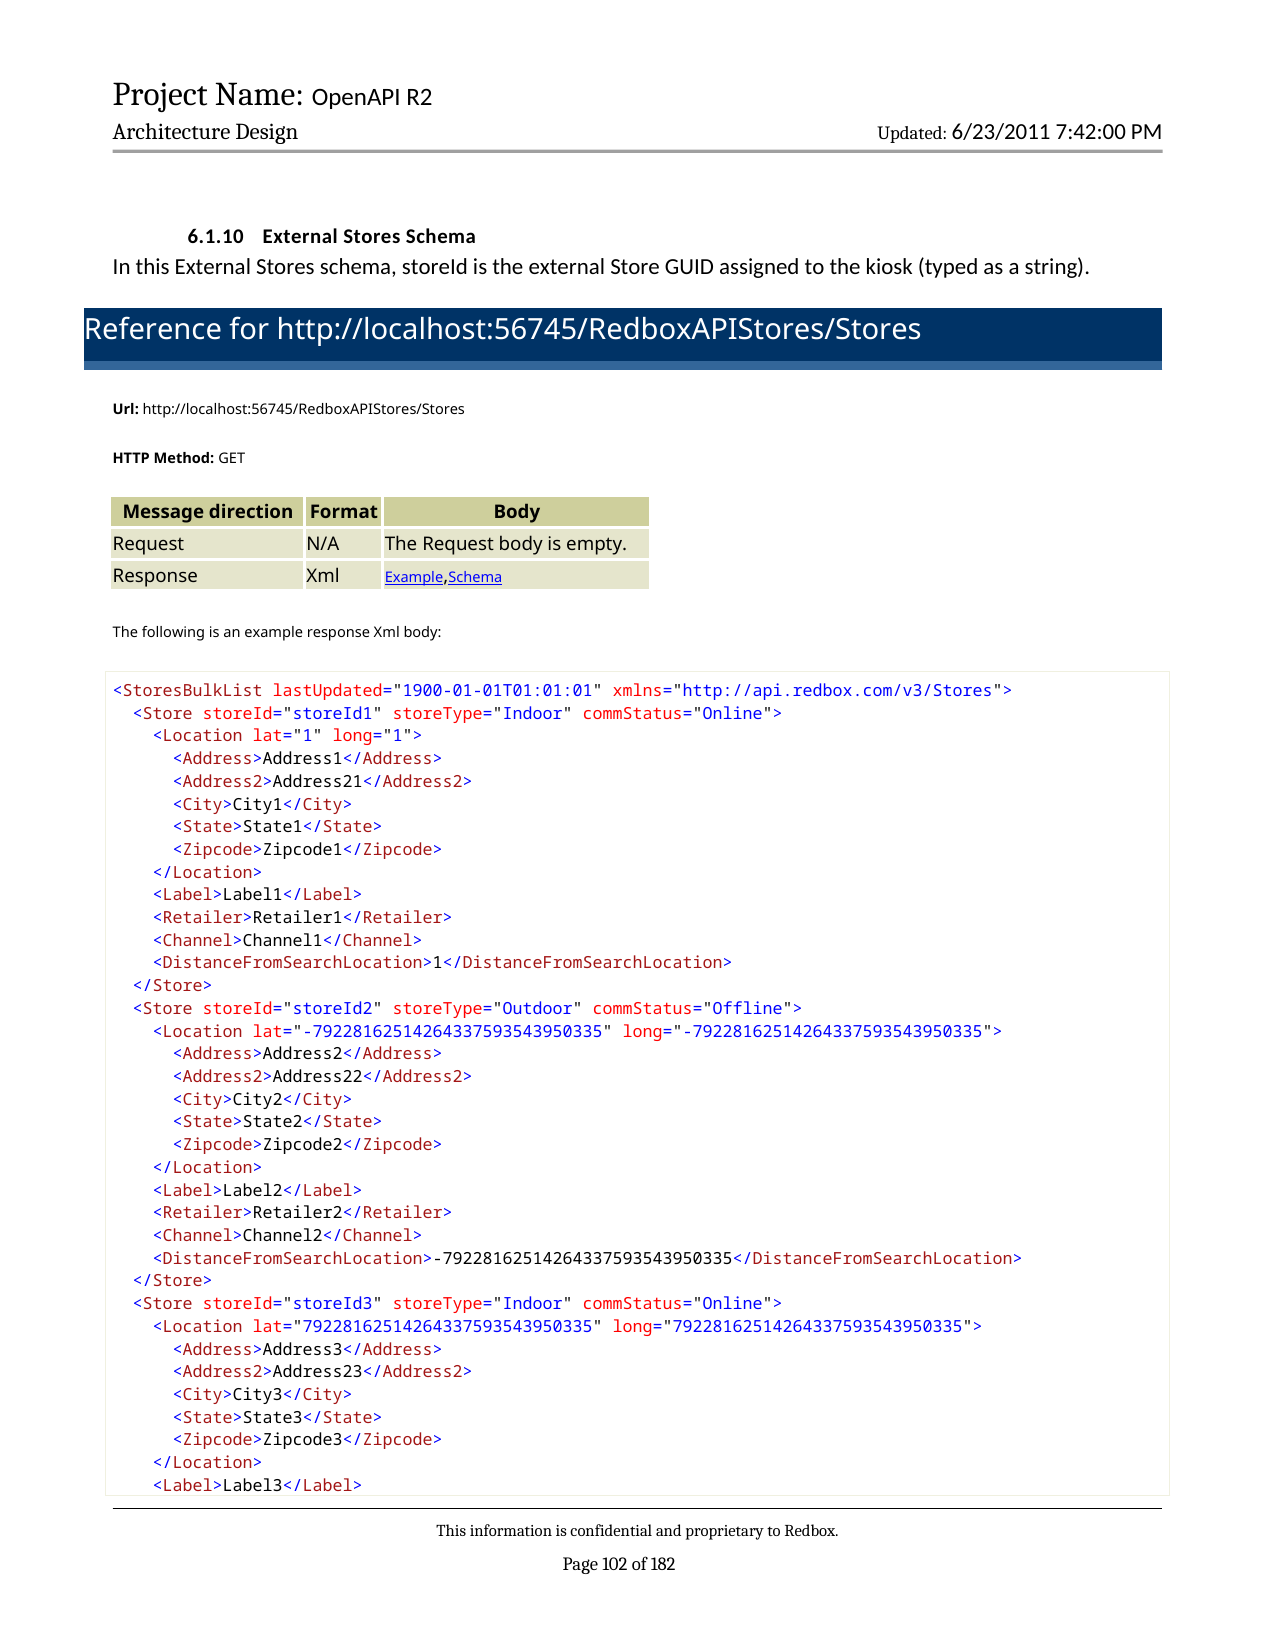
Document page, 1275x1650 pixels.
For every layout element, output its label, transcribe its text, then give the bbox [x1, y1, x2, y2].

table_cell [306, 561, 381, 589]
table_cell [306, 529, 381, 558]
text <State>State1</State> [112, 815, 1162, 838]
text <Address2>Address21</Address2> [112, 769, 1162, 792]
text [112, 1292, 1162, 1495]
text <Address>Address1</Address> [112, 747, 1162, 769]
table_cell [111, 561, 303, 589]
text <Label>Label1</Label> [112, 883, 1162, 906]
text <Location lat="1" long="1"> [112, 724, 1162, 747]
text HTTP Method: GET [112, 448, 1162, 468]
text <Channel>Channel1</Channel> [112, 928, 1162, 951]
text <Label>Label2</Label> [112, 1178, 1162, 1201]
text Url: http://localhost:56745/RedboxAPIStores/Stores [112, 399, 1162, 419]
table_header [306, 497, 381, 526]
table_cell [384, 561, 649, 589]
text <Location lat="-79228162514264337593543950335" long="-79228162514264337593543950335"> [112, 1019, 1162, 1042]
text <Address2>Address22</Address2> [112, 1065, 1162, 1087]
text <Store storeId="storeId1" storeType="Indoor" commStatus="Online"> [112, 701, 1162, 724]
text </Location> [112, 860, 1162, 883]
text <DistanceFromSearchLocation>-79228162514264337593543950335</DistanceFromSearchLocation> [112, 1246, 1162, 1269]
text <Retailer>Retailer1</Retailer> [112, 906, 1162, 928]
text <City>City2</City> [112, 1087, 1162, 1110]
subtitle External Stores Schema [187, 224, 1162, 249]
text <Store storeId="storeId2" storeType="Outdoor" commStatus="Offline"> [112, 997, 1162, 1019]
text <DistanceFromSearchLocation>1</DistanceFromSearchLocation> [112, 951, 1162, 974]
subtitle Reference for http://localhost:56745/RedboxAPIStores/Stores [84, 308, 1162, 361]
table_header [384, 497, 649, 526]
text <Zipcode>Zipcode2</Zipcode> [112, 1133, 1162, 1156]
text <Channel>Channel2</Channel> [112, 1224, 1162, 1246]
text In this External Stores schema, storeId is the external Store GUID assigned to the kiosk (typed as a string). [112, 252, 1162, 280]
text <Retailer>Retailer2</Retailer> [112, 1201, 1162, 1224]
text <State>State2</State> [112, 1110, 1162, 1133]
text <City>City1</City> [112, 792, 1162, 815]
text </Location> [112, 1156, 1162, 1178]
text </Store> [112, 974, 1162, 997]
text <StoresBulkList lastUpdated="1900-01-01T01:01:01" xmlns="http://api.redbox.com/v3/Stores"> [106, 672, 1169, 701]
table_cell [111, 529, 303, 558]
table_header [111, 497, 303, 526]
text <Zipcode>Zipcode1</Zipcode> [112, 838, 1162, 860]
text The following is an example response Xml body: [112, 622, 1162, 642]
text <Address>Address2</Address> [112, 1042, 1162, 1065]
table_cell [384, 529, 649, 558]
text </Store> [112, 1269, 1162, 1292]
